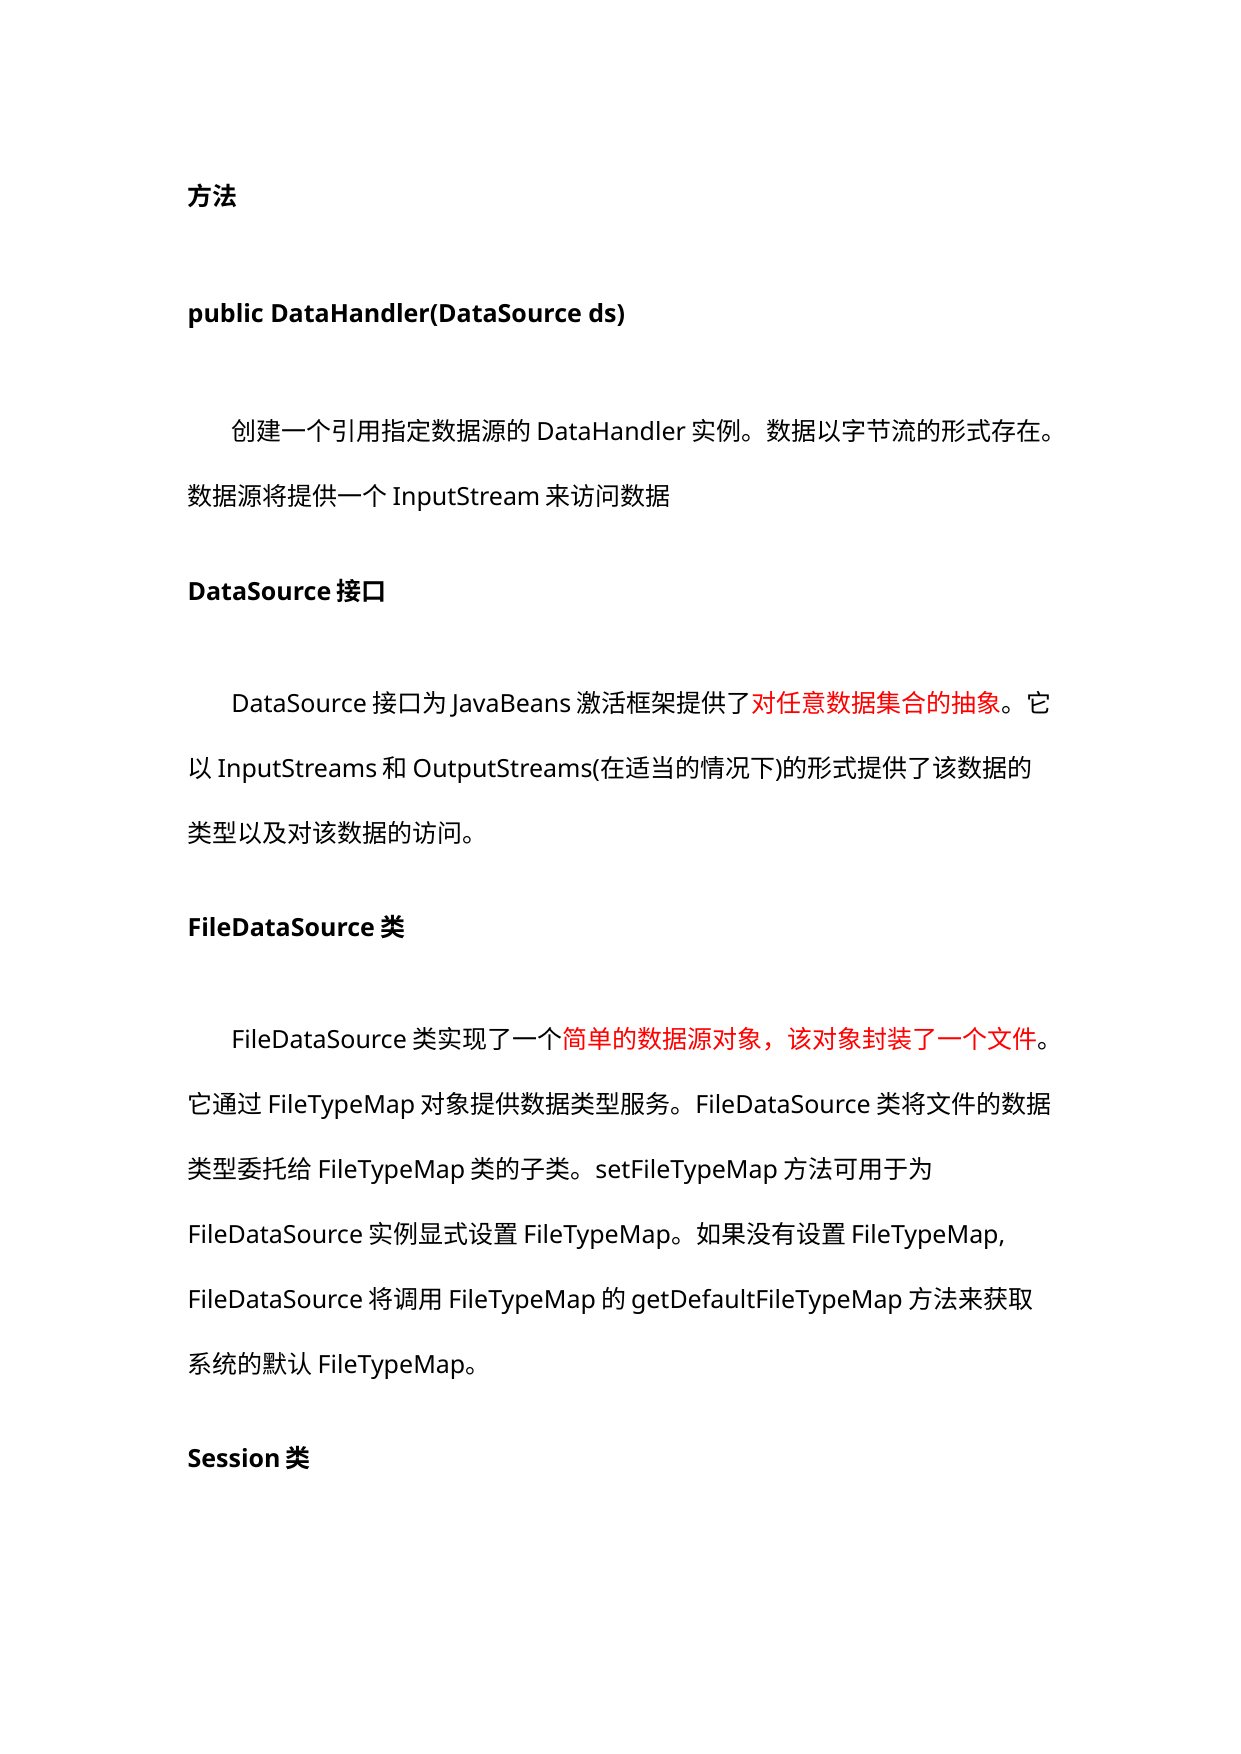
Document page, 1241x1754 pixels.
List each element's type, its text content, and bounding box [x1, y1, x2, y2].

subtitle Session类 [187, 1424, 1053, 1489]
text 创建一个引用指定数据源的DataHandler实例。数据以字节流的形式存在。数据源将提供一个InputStream来访问数据 [187, 397, 1053, 527]
subtitle DataSource接口 [187, 557, 1053, 622]
text DataSource接口为JavaBeans激活框架提供了对任意数据集合的抽象。它以InputStreams和OutputStreams(在适当的情况下)的形式提供了该数据的类型以及对该数据的访问。 [187, 669, 1053, 864]
subtitle 方法 [187, 162, 1053, 227]
subtitle FileDataSource类 [187, 893, 1053, 958]
subtitle public DataHandler(DataSource ds) [187, 281, 1053, 346]
text FileDataSource类实现了一个简单的数据源对象，该对象封装了一个文件。它通过FileTypeMap对象提供数据类型服务。FileDataSource类将文件的数据类型委托给FileTypeMap类的子类。setFileTypeMap方法可用于为FileDataSource实例显式设置FileTypeMap。如果没有设置FileTypeMap, FileDataSource将调用FileTypeMap的getDefaultFileTypeMap方法来获取系统的默认FileTypeMap。 [187, 1005, 1053, 1395]
